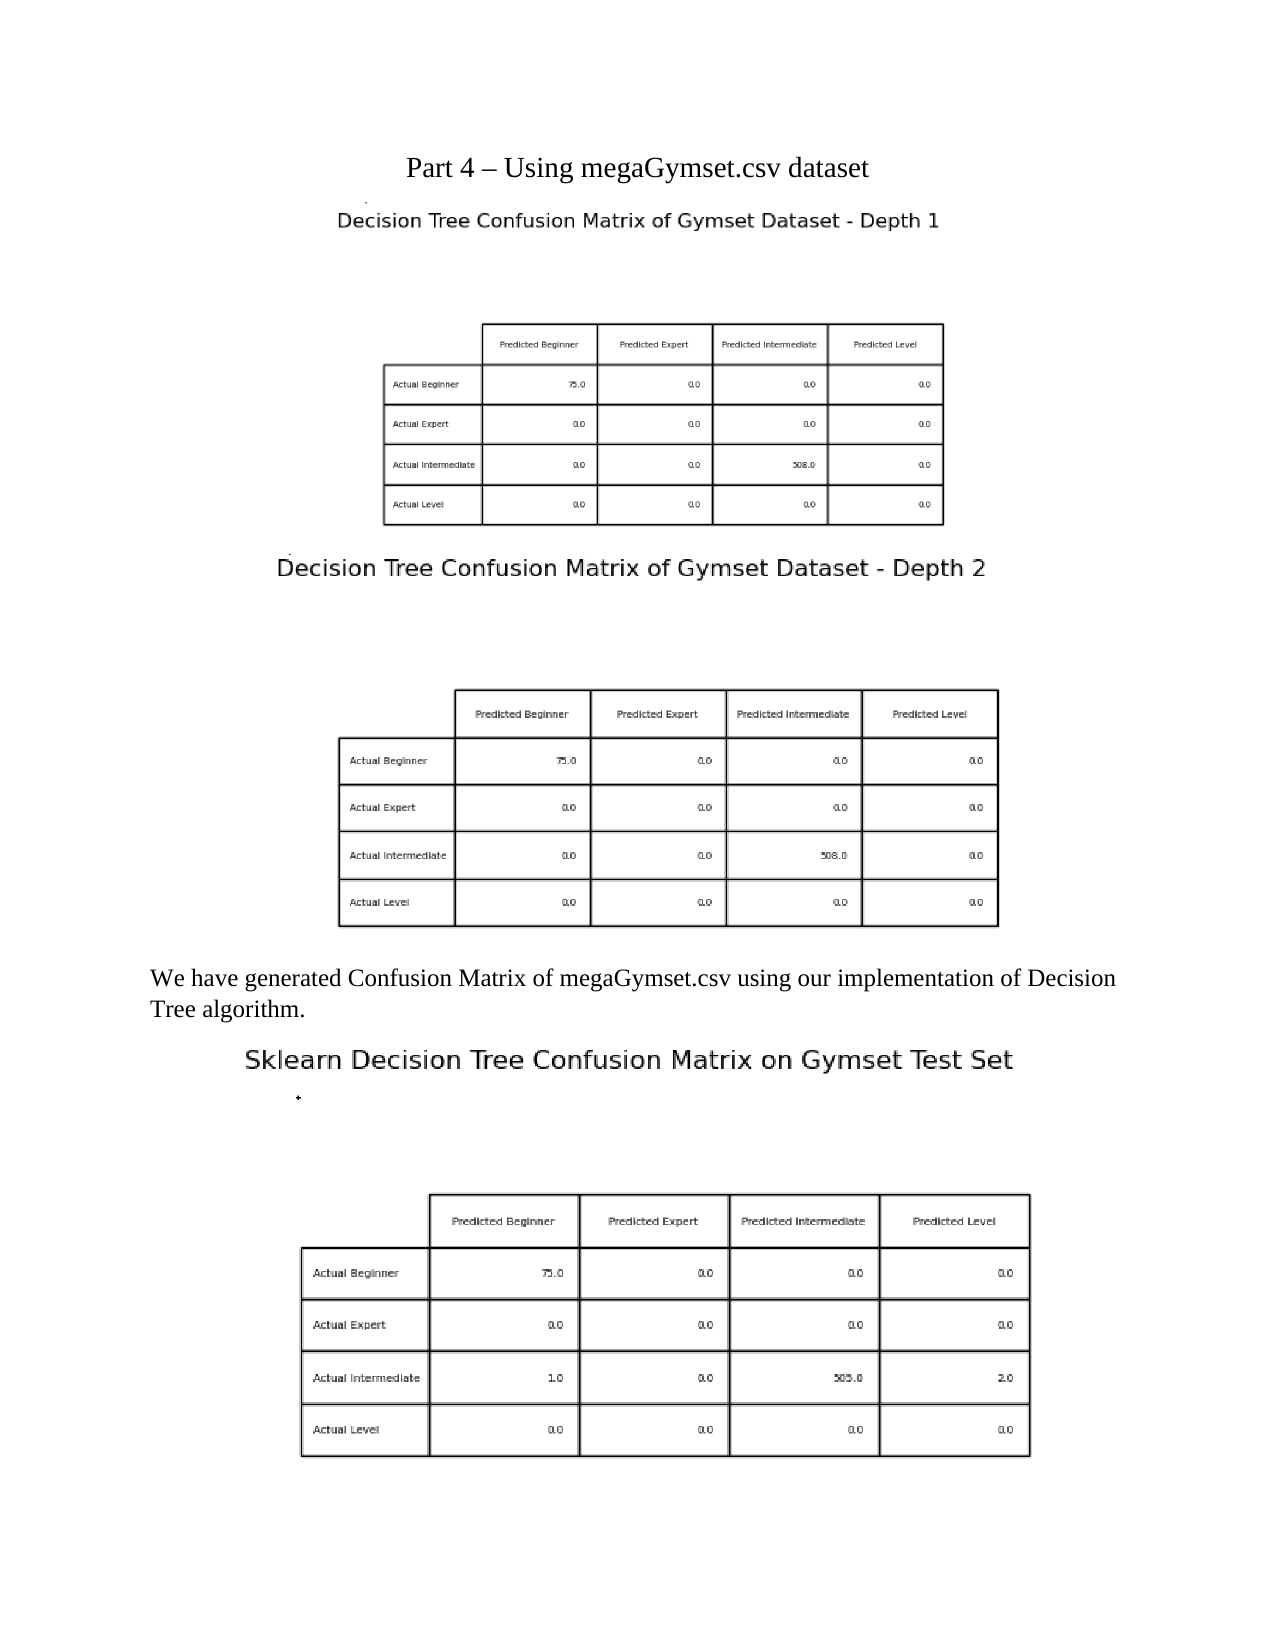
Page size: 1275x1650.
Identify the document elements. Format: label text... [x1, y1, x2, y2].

text Part 4 – Using megaGymset.csv dataset [150, 150, 1125, 183]
picture [325, 202, 950, 536]
picture [237, 1042, 1038, 1477]
picture [271, 554, 1004, 945]
text We have generated Confusion Matrix of megaGymset.csv using our implementation of Decision Tree algorithm. [150, 963, 1125, 1023]
